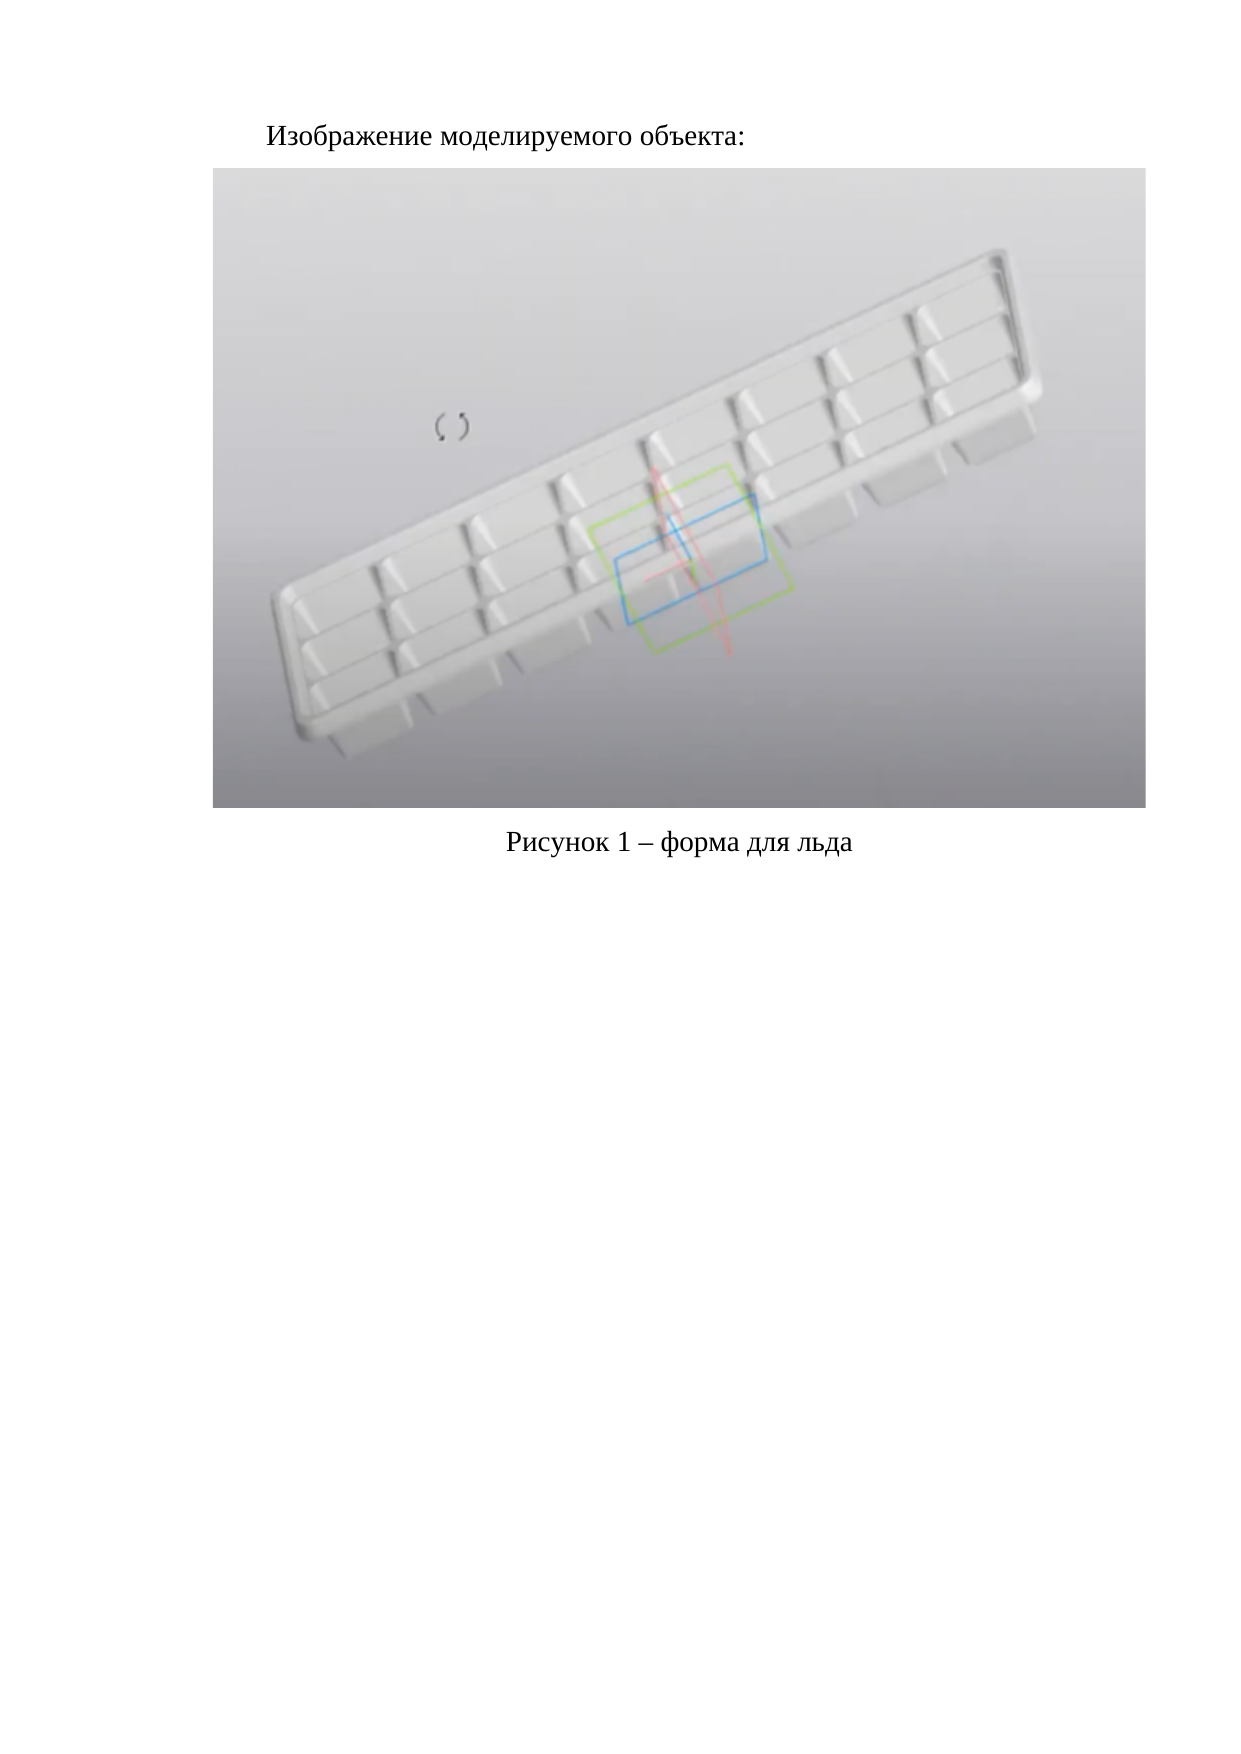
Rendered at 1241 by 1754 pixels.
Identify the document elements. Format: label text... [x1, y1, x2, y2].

picture [212, 168, 1146, 808]
text Изображение моделируемого объекта: [177, 118, 1181, 152]
text Рисунок 1 – форма для льда [177, 824, 1181, 858]
